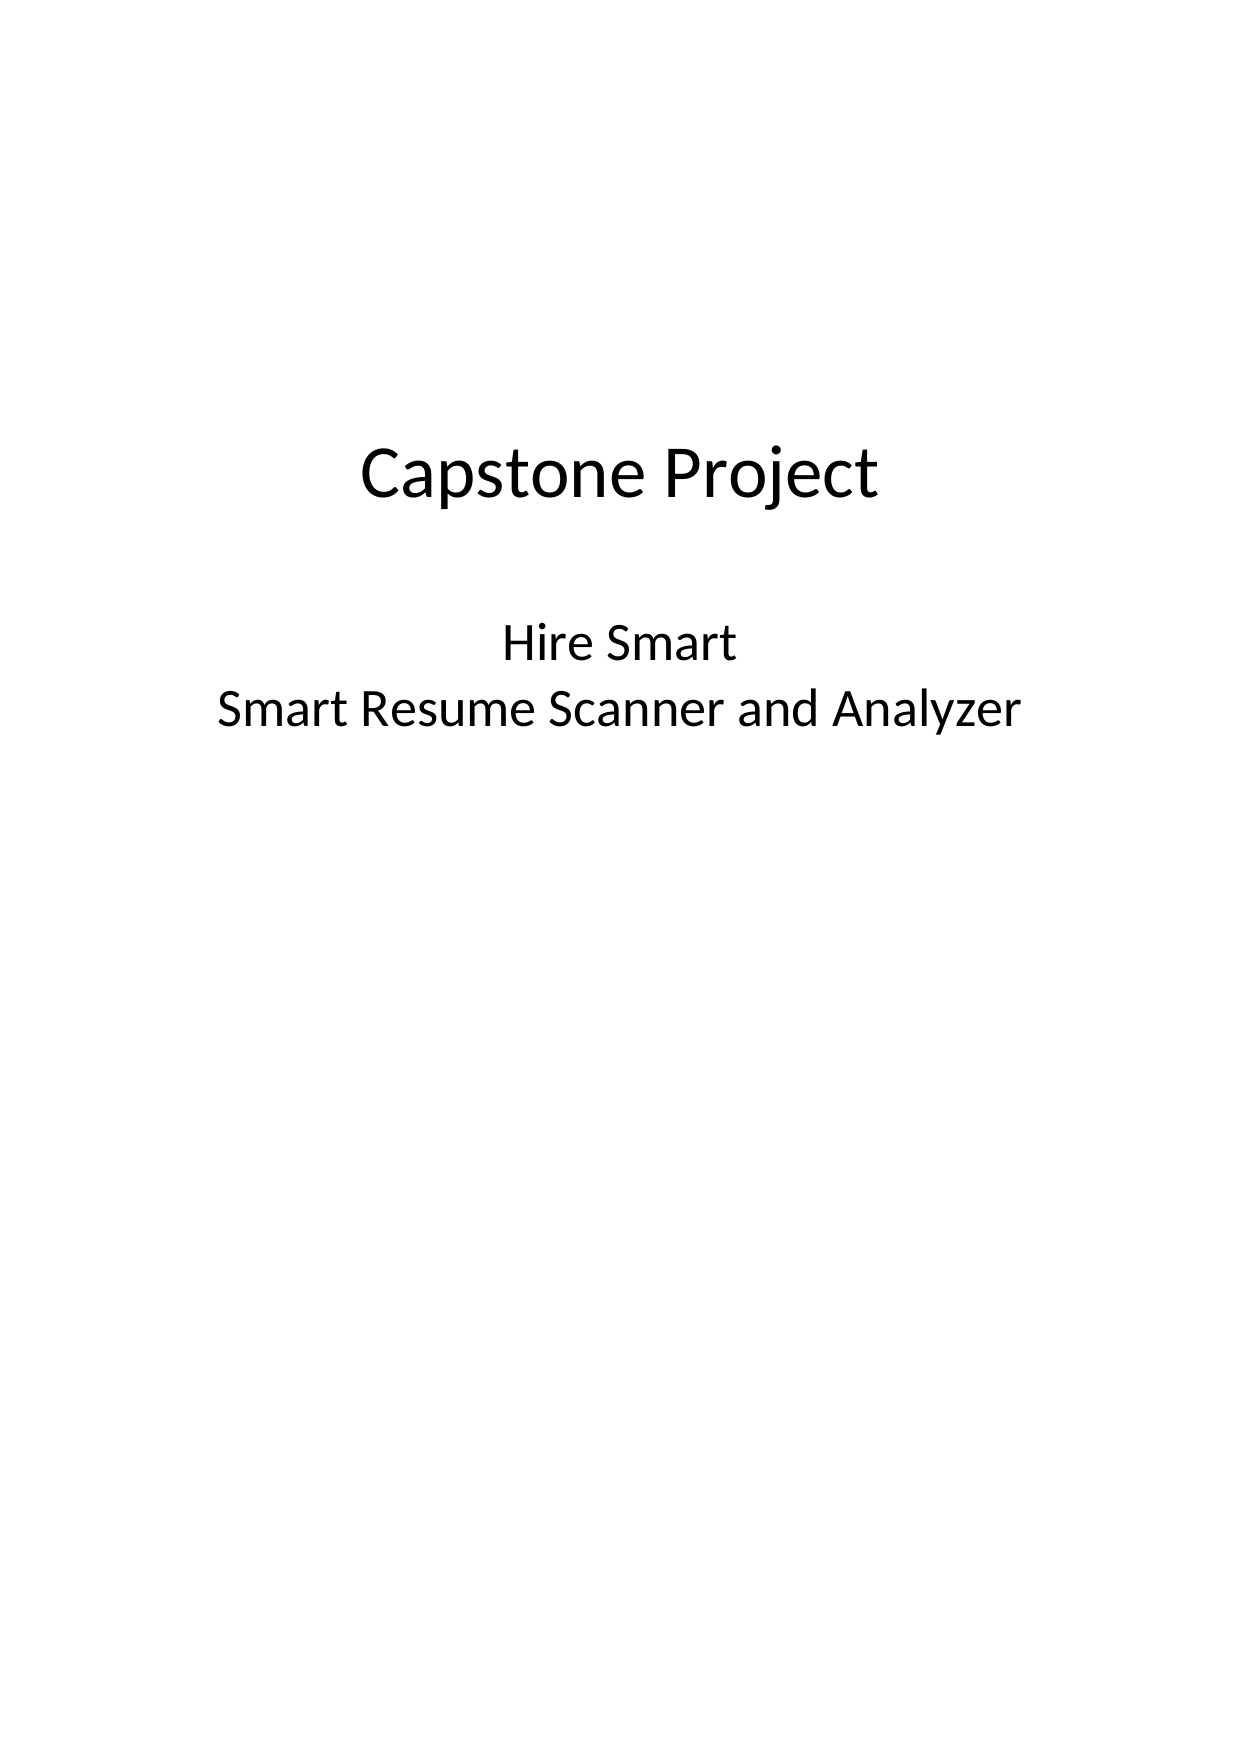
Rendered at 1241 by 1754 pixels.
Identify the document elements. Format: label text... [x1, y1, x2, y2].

text Hire Smart [187, 608, 1053, 674]
text Capstone Project [187, 425, 1053, 516]
text Smart Resume Scanner and Analyzer [187, 674, 1053, 740]
